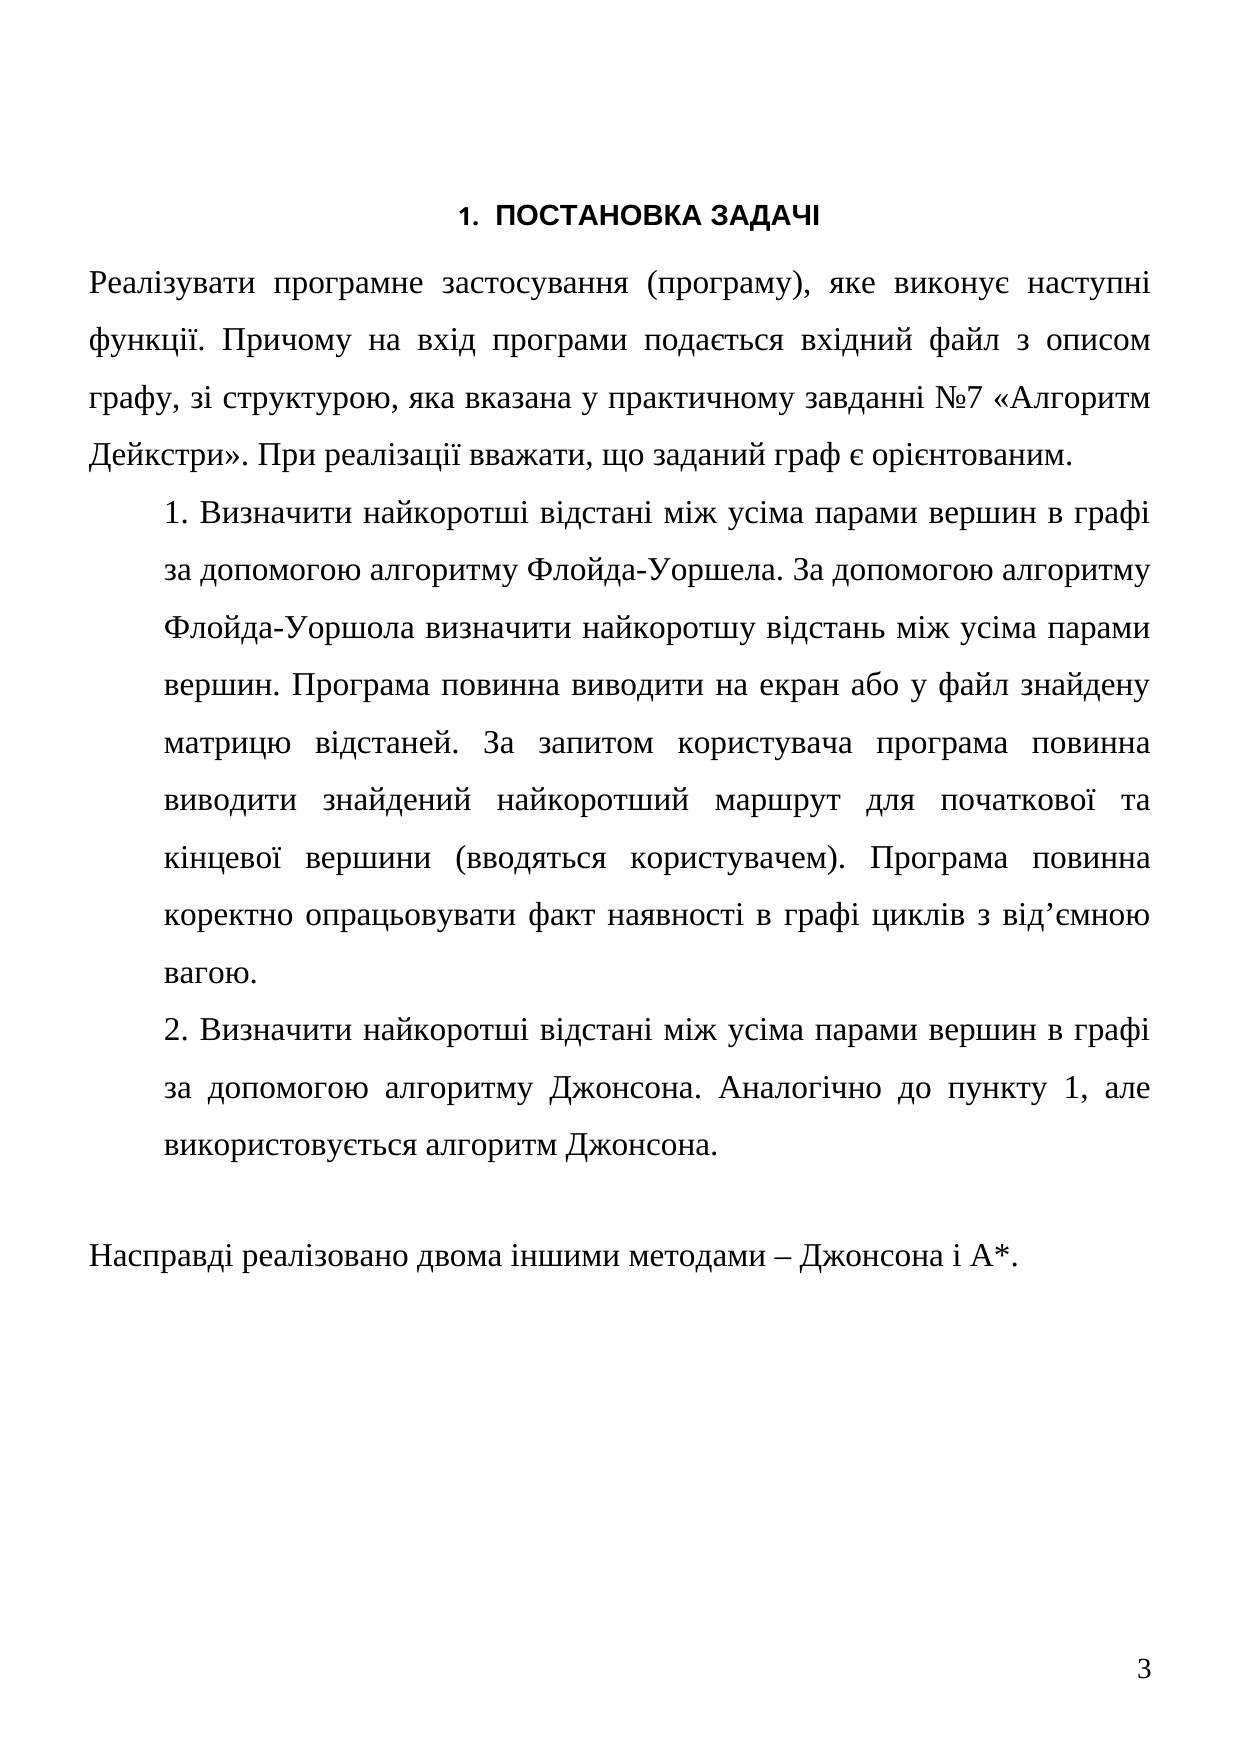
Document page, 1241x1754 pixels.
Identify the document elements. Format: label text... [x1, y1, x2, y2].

subtitle постановка задачі [126, 198, 1152, 232]
text Насправді реалізовано двома іншими методами – Джонсона і А*. [89, 1236, 1152, 1274]
text 2. Визначити найкоротші відстані між усіма парами вершин в графі за допомогою алгоритму Джонсона. Аналогічно до пункту 1, але використовується алгоритм Джонсона. [164, 1010, 1152, 1163]
text 1. Визначити найкоротші відстані між усіма парами вершин в графі за допомогою алгоритму Флойда-Уоршела. За допомогою алгоритму Флойда-Уоршола визначити найкоротшу відстань між усіма парами вершин. Програма повинна виводити на екран або у файл знайдену матрицю відстаней. За запитом користувача програма повинна виводити знайдений найкоротший маршрут для початкової та кінцевої вершини (вводяться користувачем). Програма повинна коректно опрацьовувати факт наявності в графі циклів з від’ємною вагою. [164, 492, 1152, 991]
text Реалізувати програмне застосування (програму), яке виконує наступні функції. Причому на вхід програми подається вхідний файл з описом графу, зі структурою, яка вказана у практичному завданні №7 «Алгоритм Дейкстри». При реалізації вважати, що заданий граф є орієнтованим. [89, 262, 1152, 473]
